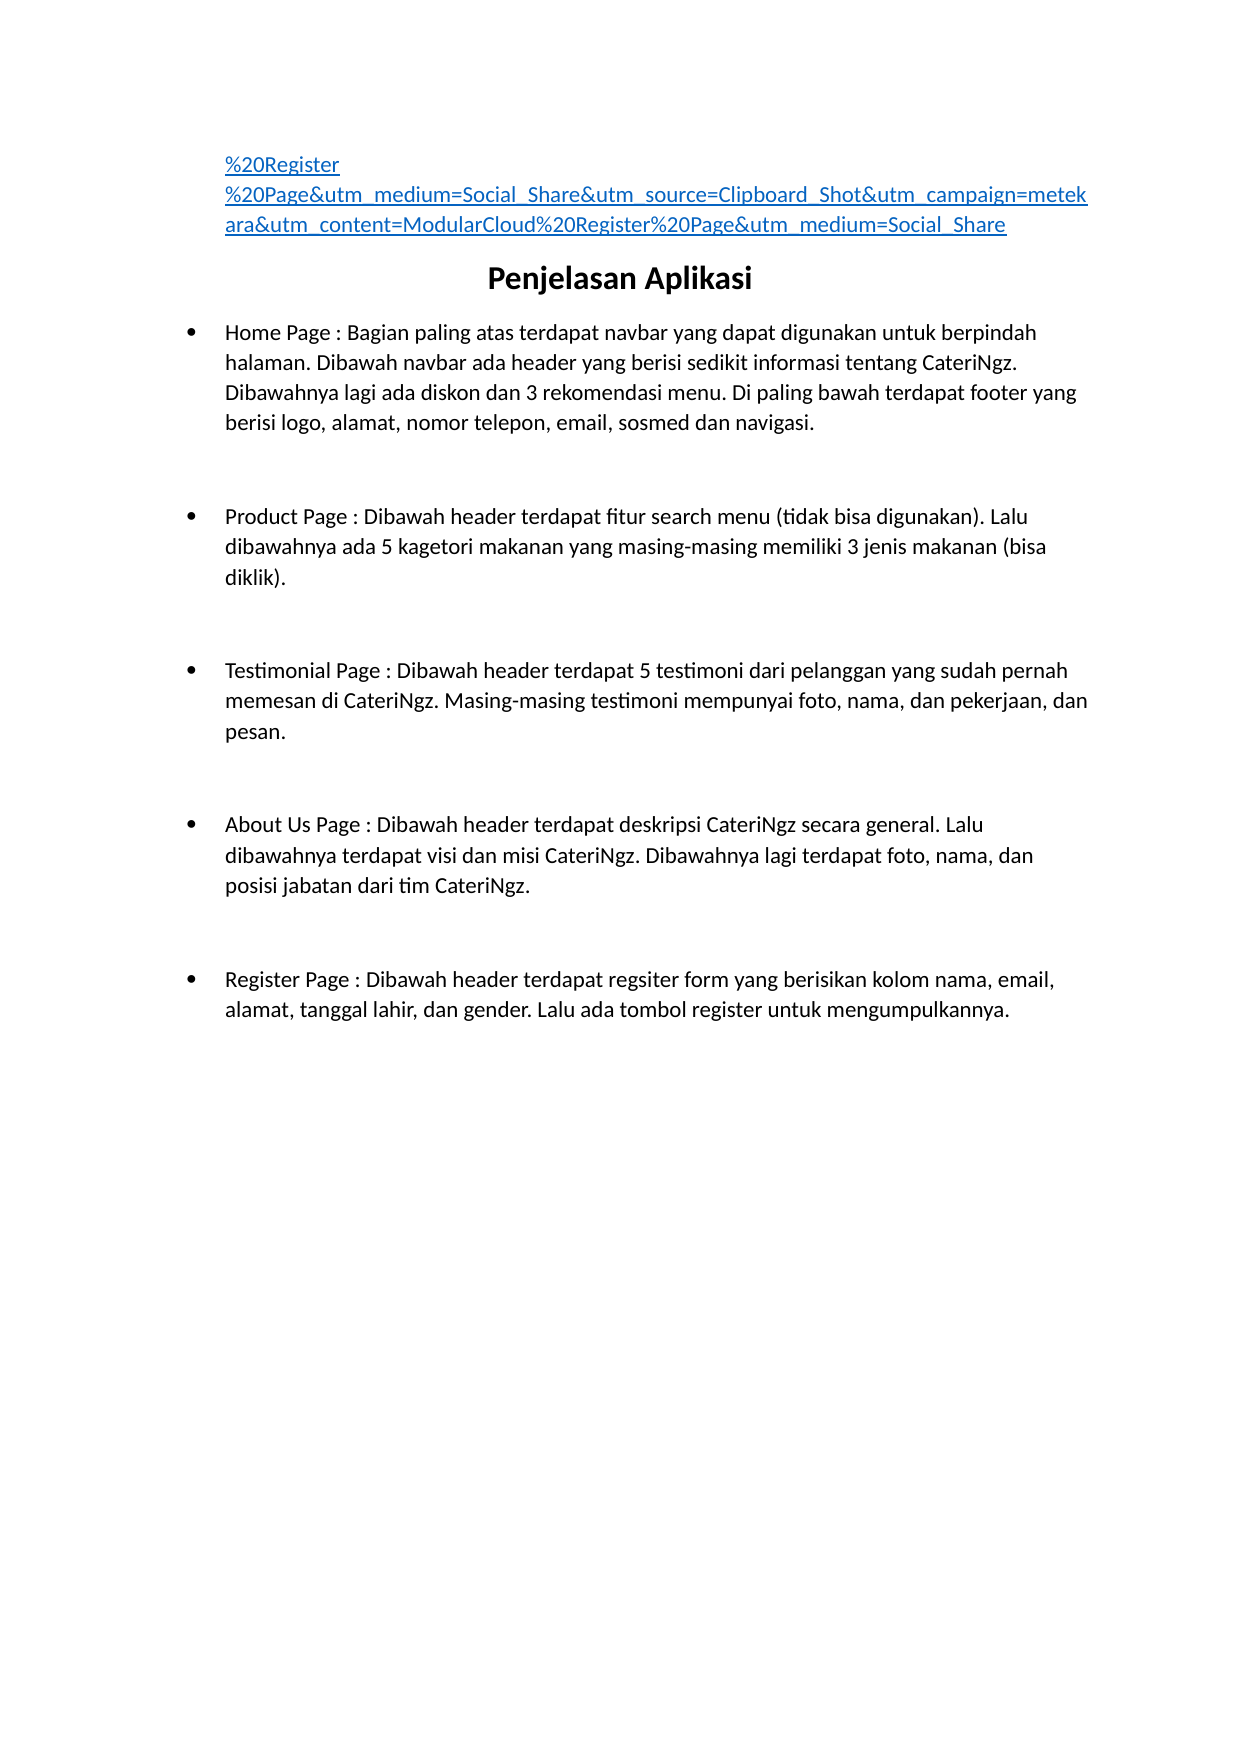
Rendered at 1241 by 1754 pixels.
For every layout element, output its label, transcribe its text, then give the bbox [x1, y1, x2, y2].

list About Us Page : Dibawah header terdapat deskripsi CateriNgz secara general. Lalu dibawahnya terdapat visi dan misi CateriNgz. Dibawahnya lagi terdapat foto, nama, dan posisi jabatan dari tim CateriNgz. [187, 811, 1090, 899]
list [187, 150, 1090, 238]
list Product Page : Dibawah header terdapat fitur search menu (tidak bisa digunakan). Lalu dibawahnya ada 5 kagetori makanan yang masing-masing memiliki 3 jenis makanan (bisa diklik). [187, 502, 1090, 591]
list Register Page : Dibawah header terdapat regsiter form yang berisikan kolom nama, email, alamat, tanggal lahir, dan gender. Lalu ada tombol register untuk mengumpulkannya. [187, 965, 1090, 1023]
list Home Page : Bagian paling atas terdapat navbar yang dapat digunakan untuk berpindah halaman. Dibawah navbar ada header yang berisi sedikit informasi tentang CateriNgz. Dibawahnya lagi ada diskon dan 3 rekomendasi menu. Di paling bawah terdapat footer yang berisi logo, alamat, nomor telepon, email, sosmed dan navigasi. [187, 318, 1090, 437]
text Penjelasan Aplikasi [150, 257, 1090, 298]
list Testimonial Page : Dibawah header terdapat 5 testimoni dari pelanggan yang sudah pernah memesan di CateriNgz. Masing-masing testimoni mempunyai foto, nama, dan pekerjaan, dan pesan. [187, 656, 1090, 745]
